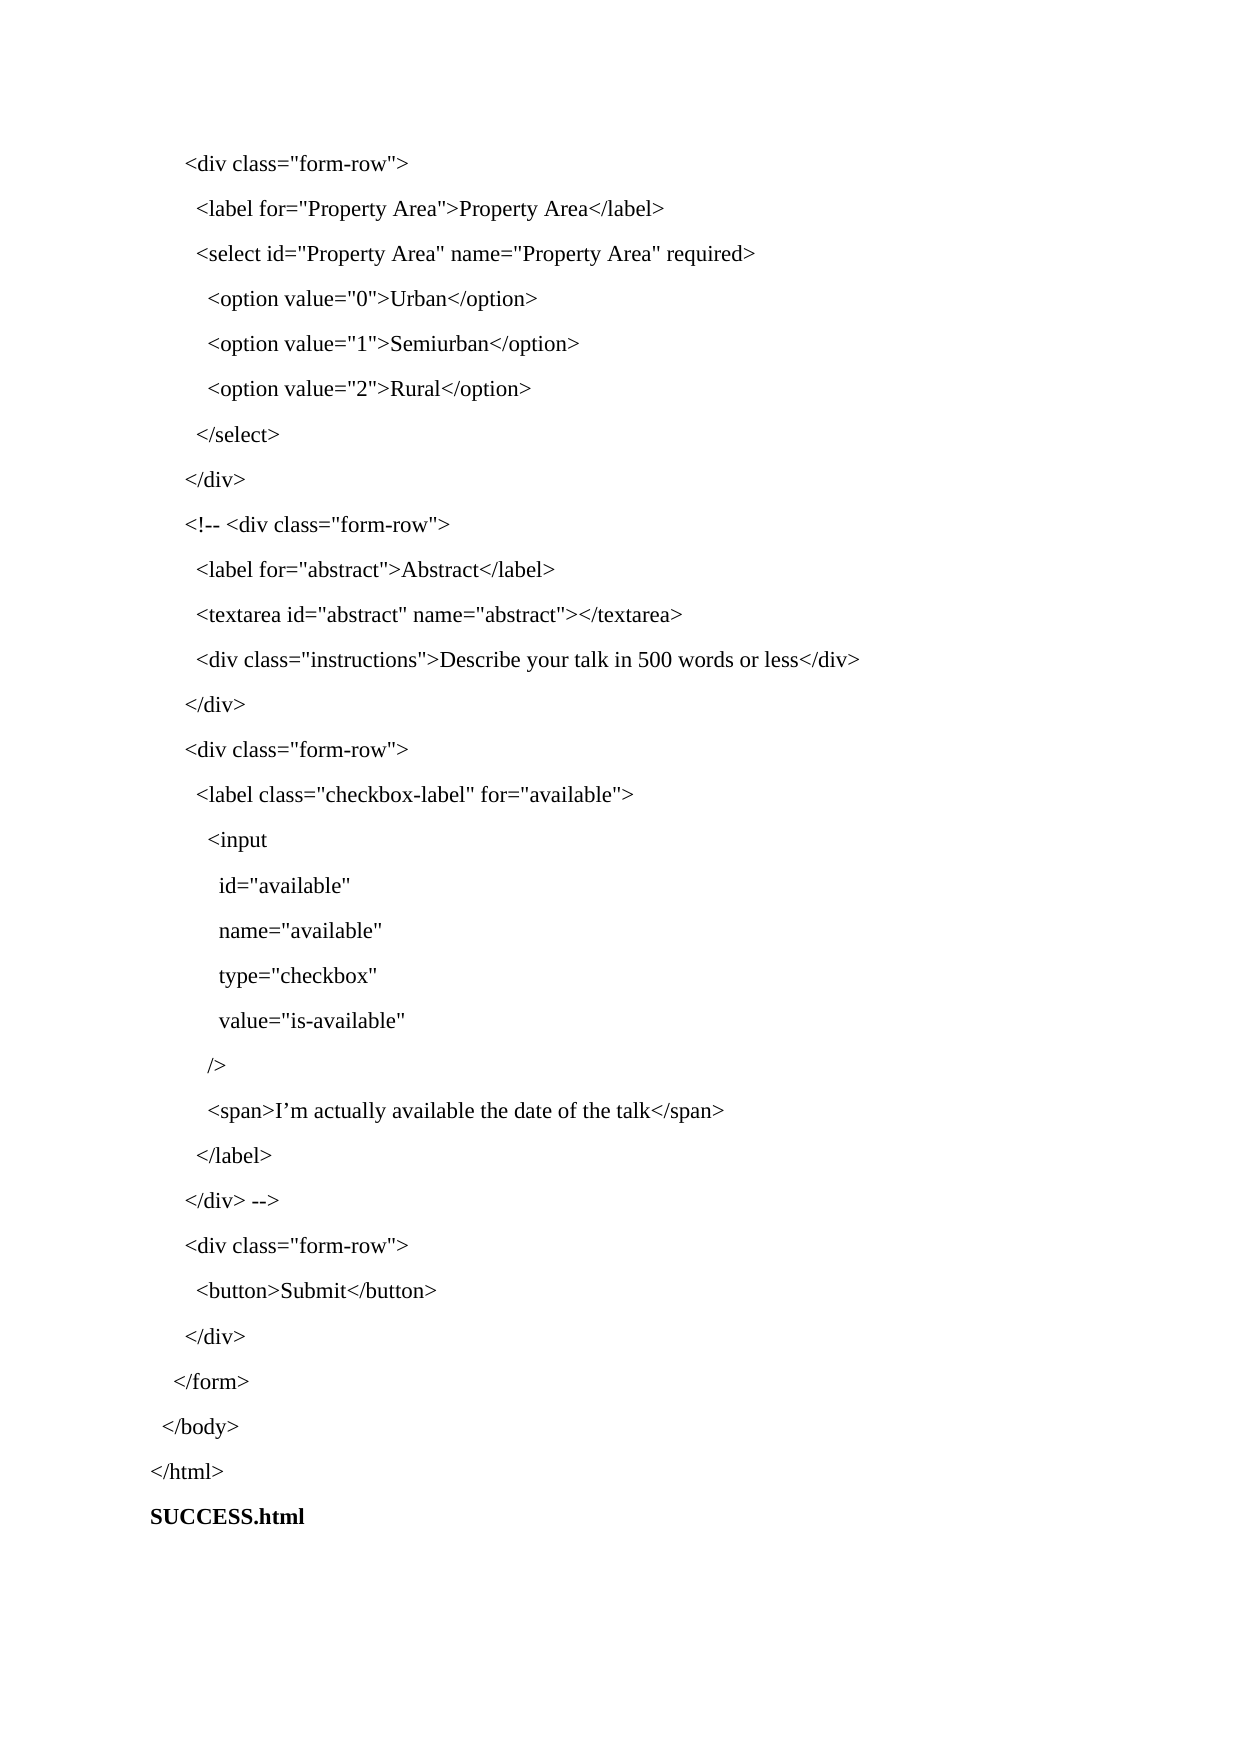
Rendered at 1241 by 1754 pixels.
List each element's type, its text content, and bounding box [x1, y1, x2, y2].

text </div> [150, 1323, 1090, 1349]
text <button>Submit</button> [150, 1278, 1090, 1304]
text <div class="form-row"> [150, 736, 1090, 763]
text </div> --> [150, 1187, 1090, 1214]
text <option value="2">Rural</option> [150, 376, 1090, 402]
text <label class="checkbox-label" for="available"> [150, 781, 1090, 808]
text <option value="1">Semiurban</option> [150, 330, 1090, 357]
text </select> [150, 421, 1090, 447]
text </body> [150, 1413, 1090, 1439]
text <input [150, 827, 1090, 853]
text /> [150, 1052, 1090, 1078]
text <!-- <div class="form-row"> [150, 511, 1090, 537]
text </form> [150, 1368, 1090, 1394]
text </div> [150, 691, 1090, 718]
text </html> [150, 1458, 1090, 1484]
text </div> [150, 466, 1090, 492]
text name="available" [150, 917, 1090, 943]
text id="available" [150, 872, 1090, 898]
text type="checkbox" [150, 962, 1090, 988]
text <div class="form-row"> [150, 1232, 1090, 1259]
text SUCCESS.html [150, 1503, 1090, 1529]
text <option value="0">Urban</option> [150, 285, 1090, 312]
text <textarea id="abstract" name="abstract"></textarea> [150, 601, 1090, 627]
text <label for="Property Area">Property Area</label> [150, 195, 1090, 221]
text <div class="instructions">Describe your talk in 500 words or less</div> [150, 646, 1090, 672]
text <select id="Property Area" name="Property Area" required> [150, 240, 1090, 267]
text <label for="abstract">Abstract</label> [150, 556, 1090, 582]
text <span>I’m actually available the date of the talk</span> [150, 1097, 1090, 1123]
text value="is-available" [150, 1007, 1090, 1033]
text <div class="form-row"> [150, 150, 1090, 176]
text </label> [150, 1142, 1090, 1169]
